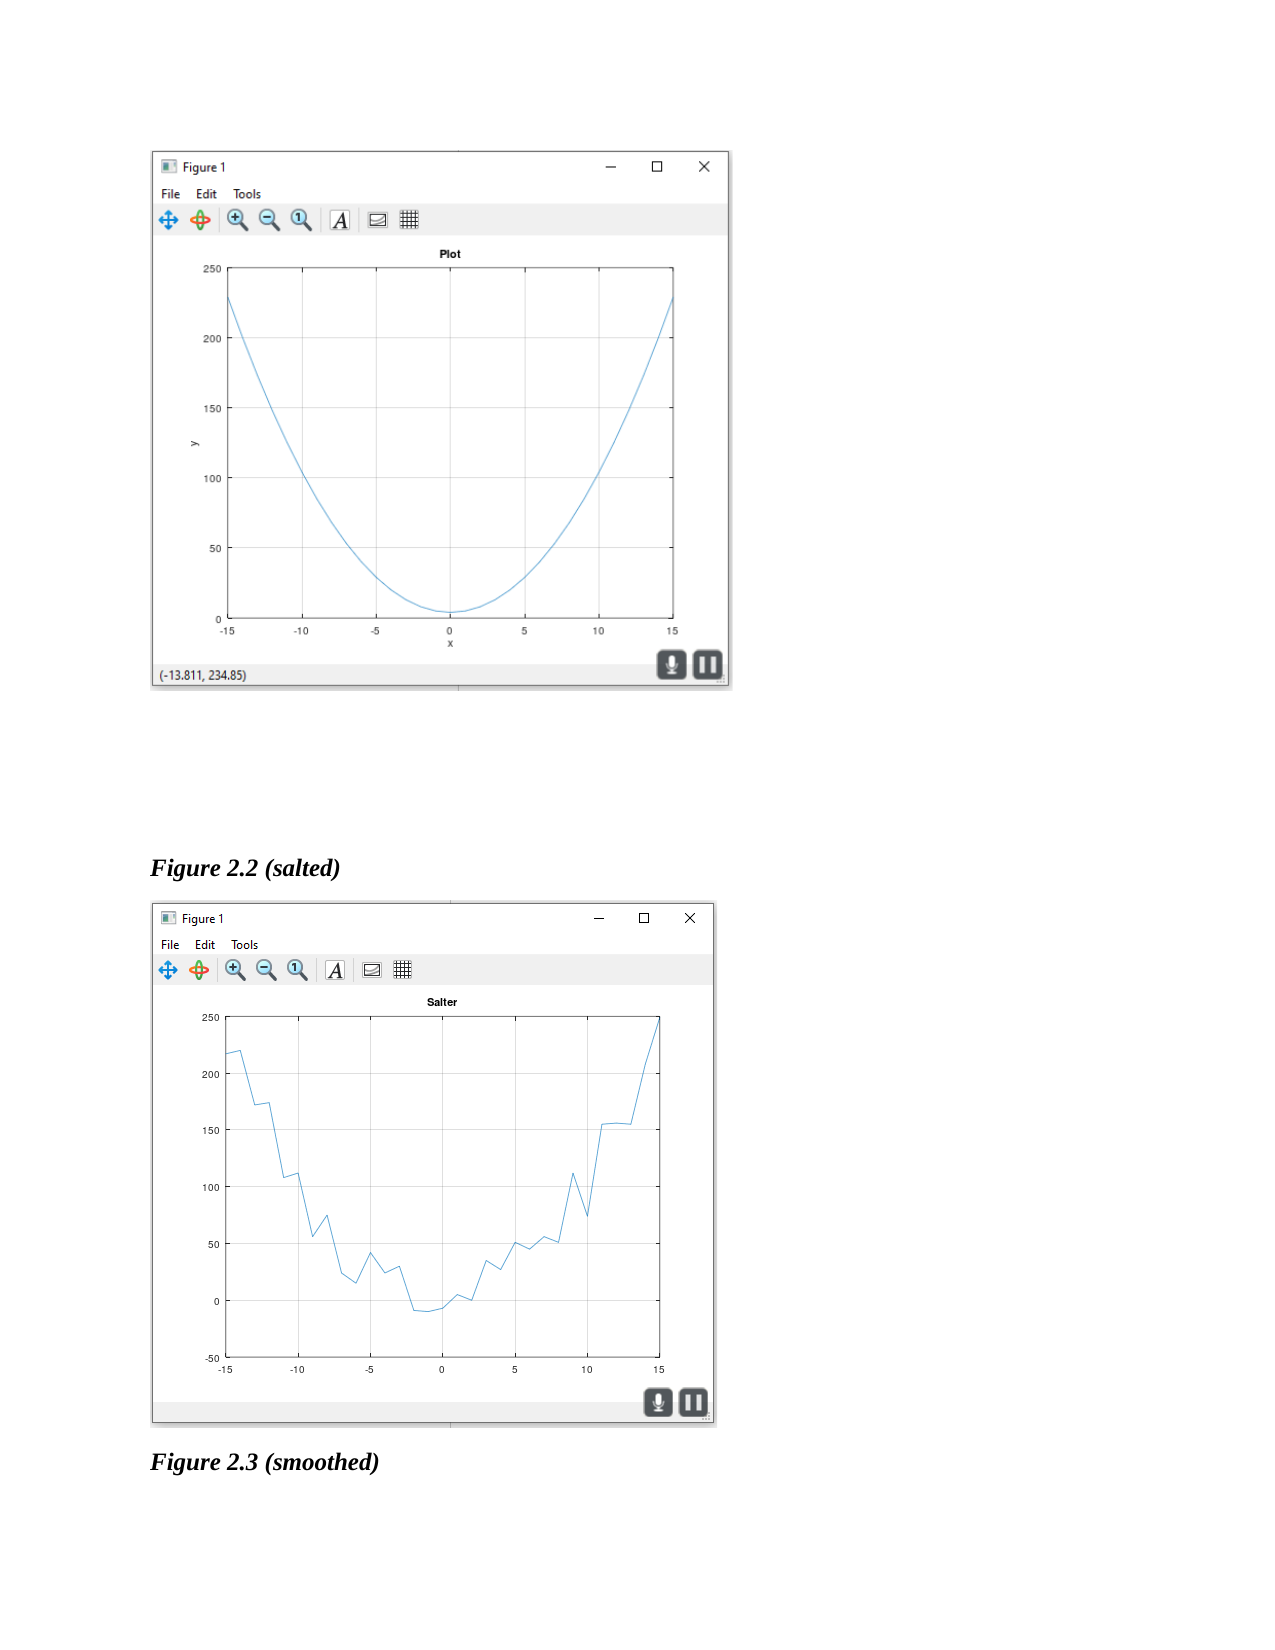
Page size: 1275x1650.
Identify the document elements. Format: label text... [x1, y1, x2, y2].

text Figure 2.3 (smoothed) [150, 1447, 1125, 1475]
text Figure 2.2 (salted) [150, 853, 1125, 881]
picture [150, 150, 733, 691]
picture [150, 900, 718, 1428]
